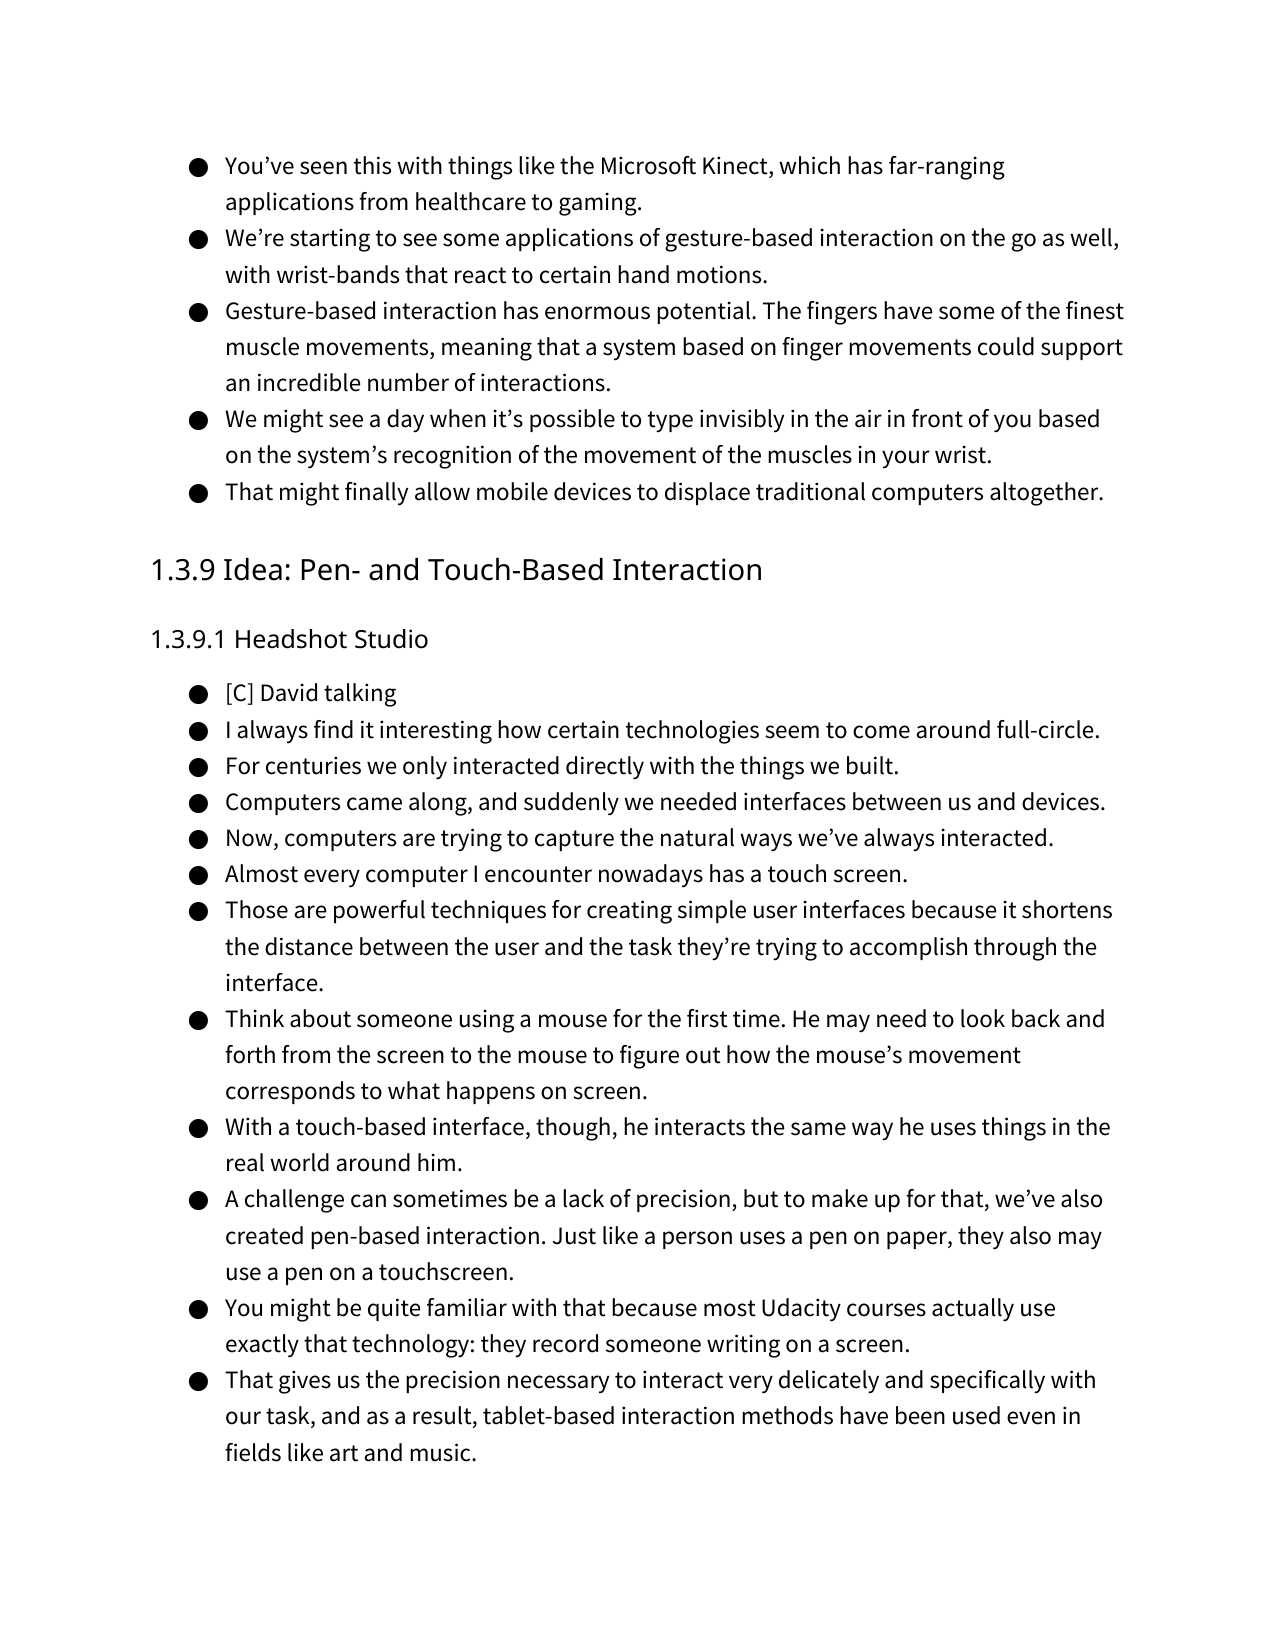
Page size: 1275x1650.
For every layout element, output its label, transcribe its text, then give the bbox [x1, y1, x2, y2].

list We’re starting to see some applications of gesture-based interaction on the go as well, with wrist-bands that react to certain hand motions. [187, 222, 1125, 290]
list We might see a day when it’s possible to type invisibly in the air in front of you based on the system’s recognition of the movement of the muscles in your wrist. [187, 403, 1125, 471]
subtitle 1.3.9.1 Headshot Studio [150, 622, 1125, 656]
list That might finally allow mobile devices to displace traditional computers altogether. [187, 475, 1125, 507]
subtitle 1.3.9 Idea: Pen- and Touch-Based Interaction [150, 549, 1125, 589]
list Those are powerful techniques for creating simple user interfaces because it shortens the distance between the user and the task they’re trying to accomplish through the interface. [187, 894, 1125, 998]
list [C] David talking [187, 677, 1125, 709]
list Gesture-based interaction has enormous potential. The fingers have some of the finest muscle movements, meaning that a system based on finger movements could support an incredible number of interactions. [187, 294, 1125, 398]
list I always find it interesting how certain technologies seem to come around full-circle. [187, 713, 1125, 745]
list Almost every computer I encounter nowadays has a touch screen. [187, 858, 1125, 889]
list A challenge can sometimes be a lack of precision, but to make up for that, we’ve also created pen-based interaction. Just like a person uses a pen on paper, they also may use a pen on a touchscreen. [187, 1183, 1125, 1287]
list With a touch-based interface, though, he interacts the same way he uses things in the real world around him. [187, 1111, 1125, 1179]
list For centuries we only interacted directly with the things we built. [187, 749, 1125, 781]
list Think about someone using a mouse for the first time. He may need to look back and forth from the screen to the mouse to figure out how the mouse’s movement corresponds to what happens on screen. [187, 1003, 1125, 1106]
list You might be quite familiar with that because most Udacity courses actually use exactly that technology: they record someone writing on a screen. [187, 1292, 1125, 1359]
list Now, computers are trying to capture the natural ways we’ve always interacted. [187, 822, 1125, 853]
list That gives us the precision necessary to interact very delicately and specifically with our task, and as a result, tablet-based interaction methods have been used even in fields like art and music. [187, 1364, 1125, 1468]
list You’ve seen this with things like the Microsoft Kinect, which has far-ranging applications from healthcare to gaming. [187, 150, 1125, 218]
list Computers came along, and suddenly we needed interfaces between us and devices. [187, 786, 1125, 817]
